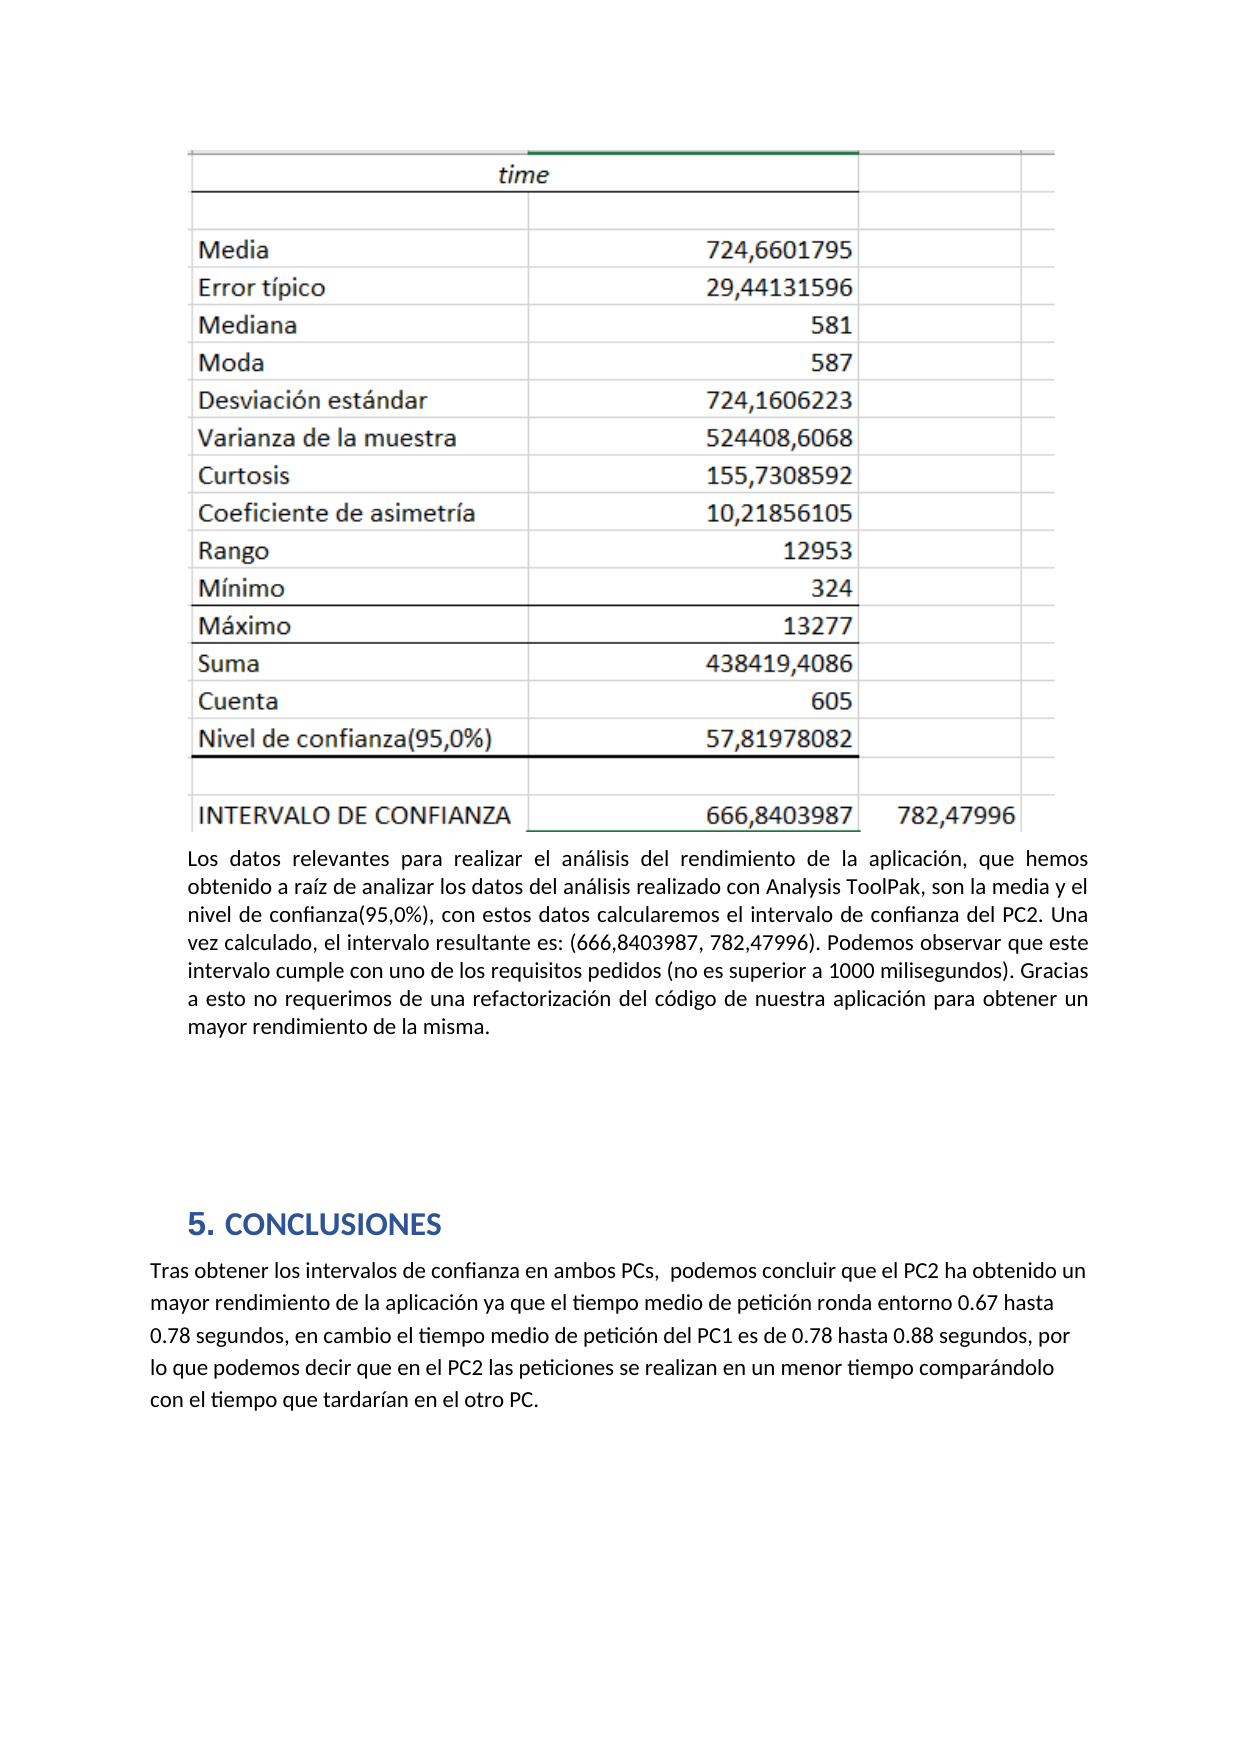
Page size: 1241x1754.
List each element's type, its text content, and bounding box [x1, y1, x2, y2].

text Los datos relevantes para realizar el análisis del rendimiento de la aplicación, que hemos obtenido a raíz de analizar los datos del análisis realizado con Analysis ToolPak, son la media y el nivel de confianza(95,0%), con estos datos calcularemos el intervalo de confianza del PC2. Una vez calculado, el intervalo resultante es: (666,8403987, 782,47996). Podemos observar que este intervalo cumple con uno de los requisitos pedidos (no es superior a 1000 milisegundos). Gracias a esto no requerimos de una refactorización del código de nuestra aplicación para obtener un mayor rendimiento de la misma. [187, 844, 1090, 1040]
subtitle CONCLUSIONES [187, 1203, 1090, 1244]
text Tras obtener los intervalos de confianza en ambos PCs, podemos concluir que el PC2 ha obtenido un mayor rendimiento de la aplicación ya que el tiempo medio de petición ronda entorno 0.67 hasta 0.78 segundos, en cambio el tiempo medio de petición del PC1 es de 0.78 hasta 0.88 segundos, por lo que podemos decir que en el PC2 las peticiones se realizan en un menor tiempo comparándolo con el tiempo que tardarían en el otro PC. [150, 1256, 1090, 1413]
picture [187, 150, 1055, 832]
